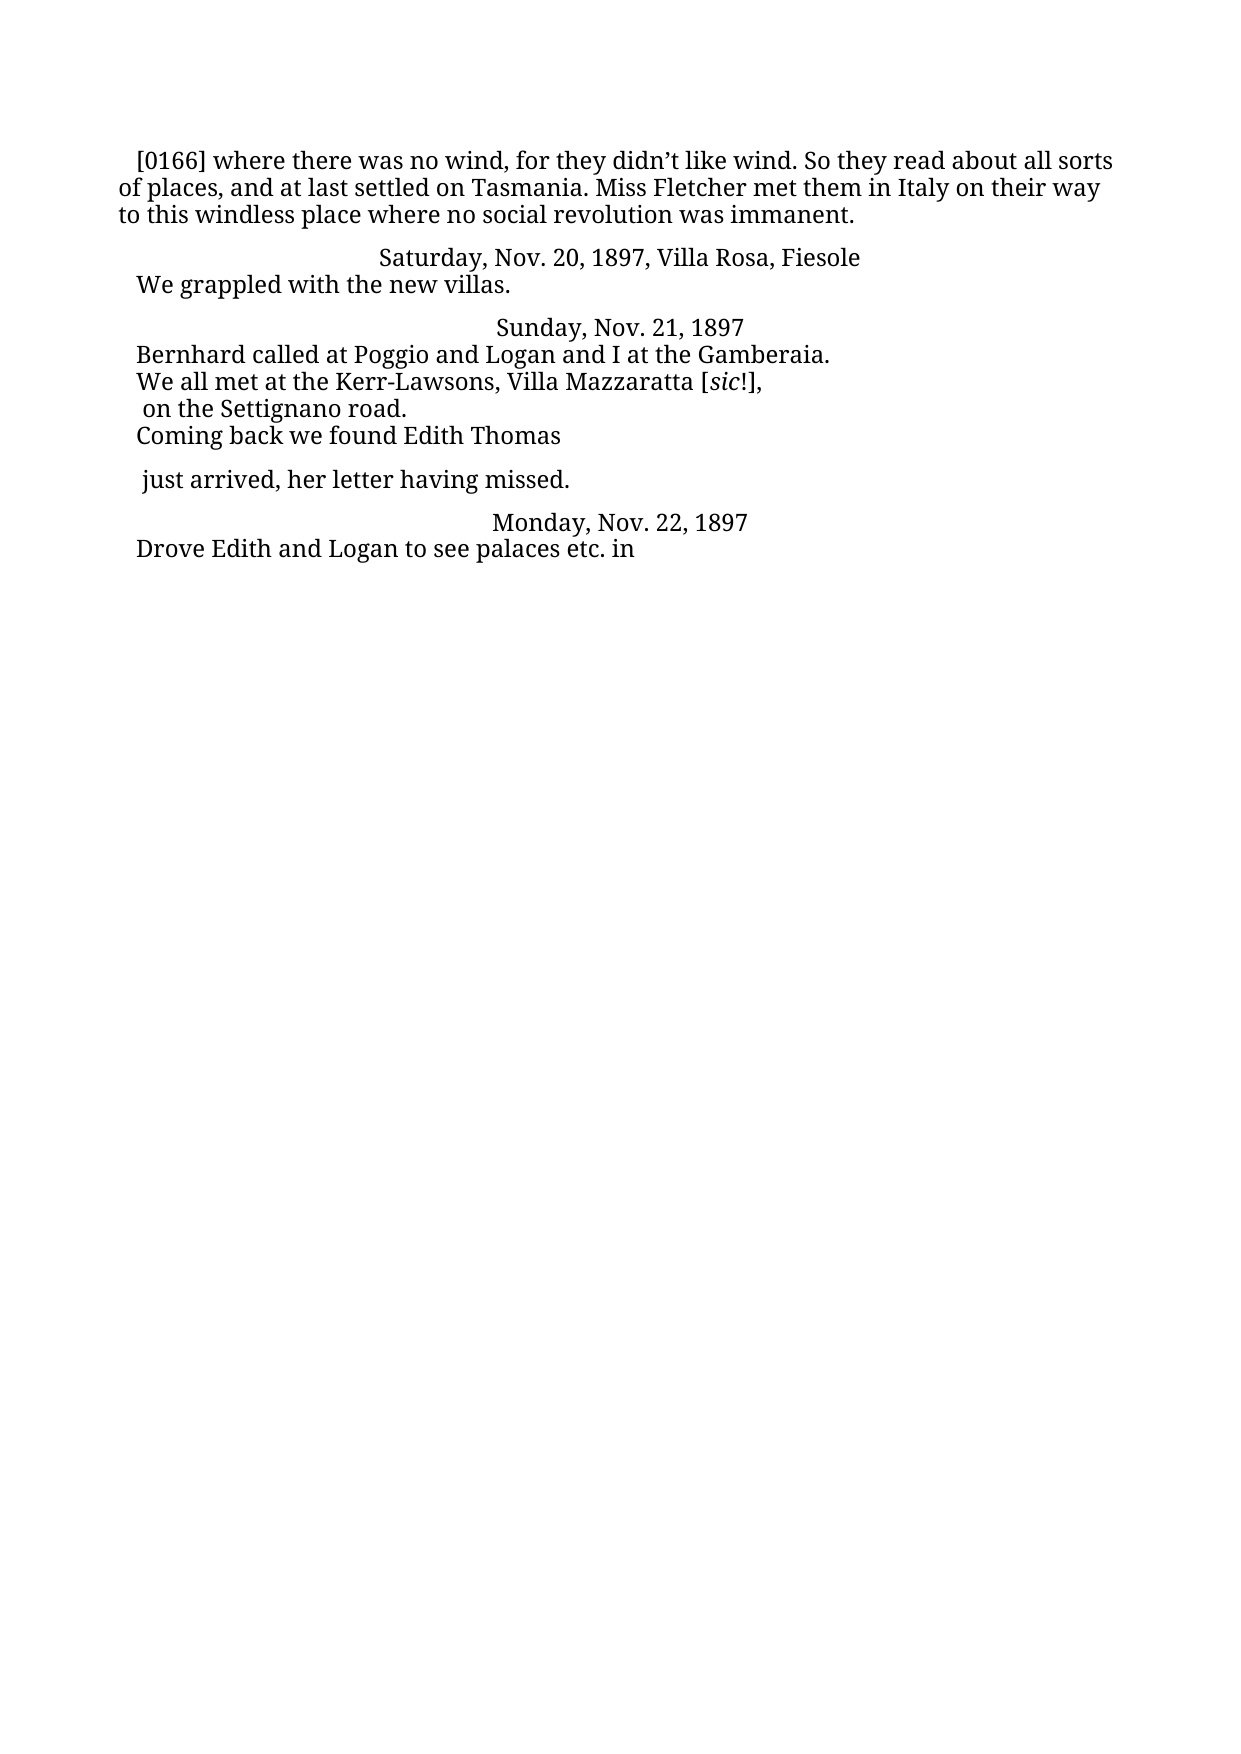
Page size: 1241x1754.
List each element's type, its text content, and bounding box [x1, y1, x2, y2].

text Monday, Nov. 22, 1897 [118, 510, 1122, 536]
text Coming back we found Edith Thomas [118, 423, 1122, 450]
text We grappled with the new villas. [118, 272, 1122, 299]
text We all met at the Kerr-Lawsons, Villa Mazzaratta [sic!], [118, 368, 1122, 396]
text [0166] where there was no wind, for they didn’t like wind. So they read about all sorts of places, and at last settled on Tasmania. Miss Fletcher met them in Italy on their way to this windless place where no social revolution was immanent. [118, 148, 1122, 229]
text on the Settignano road. [118, 396, 1122, 423]
text just arrived, her letter having missed. [118, 466, 1122, 493]
text Bernhard called at Poggio and Logan and I at the Gamberaia. [118, 341, 1122, 368]
text Saturday, Nov. 20, 1897, Villa Rosa, Fiesole [118, 246, 1122, 272]
text Drove Edith and Logan to see palaces etc. in [118, 536, 1122, 563]
text Sunday, Nov. 21, 1897 [118, 315, 1122, 341]
